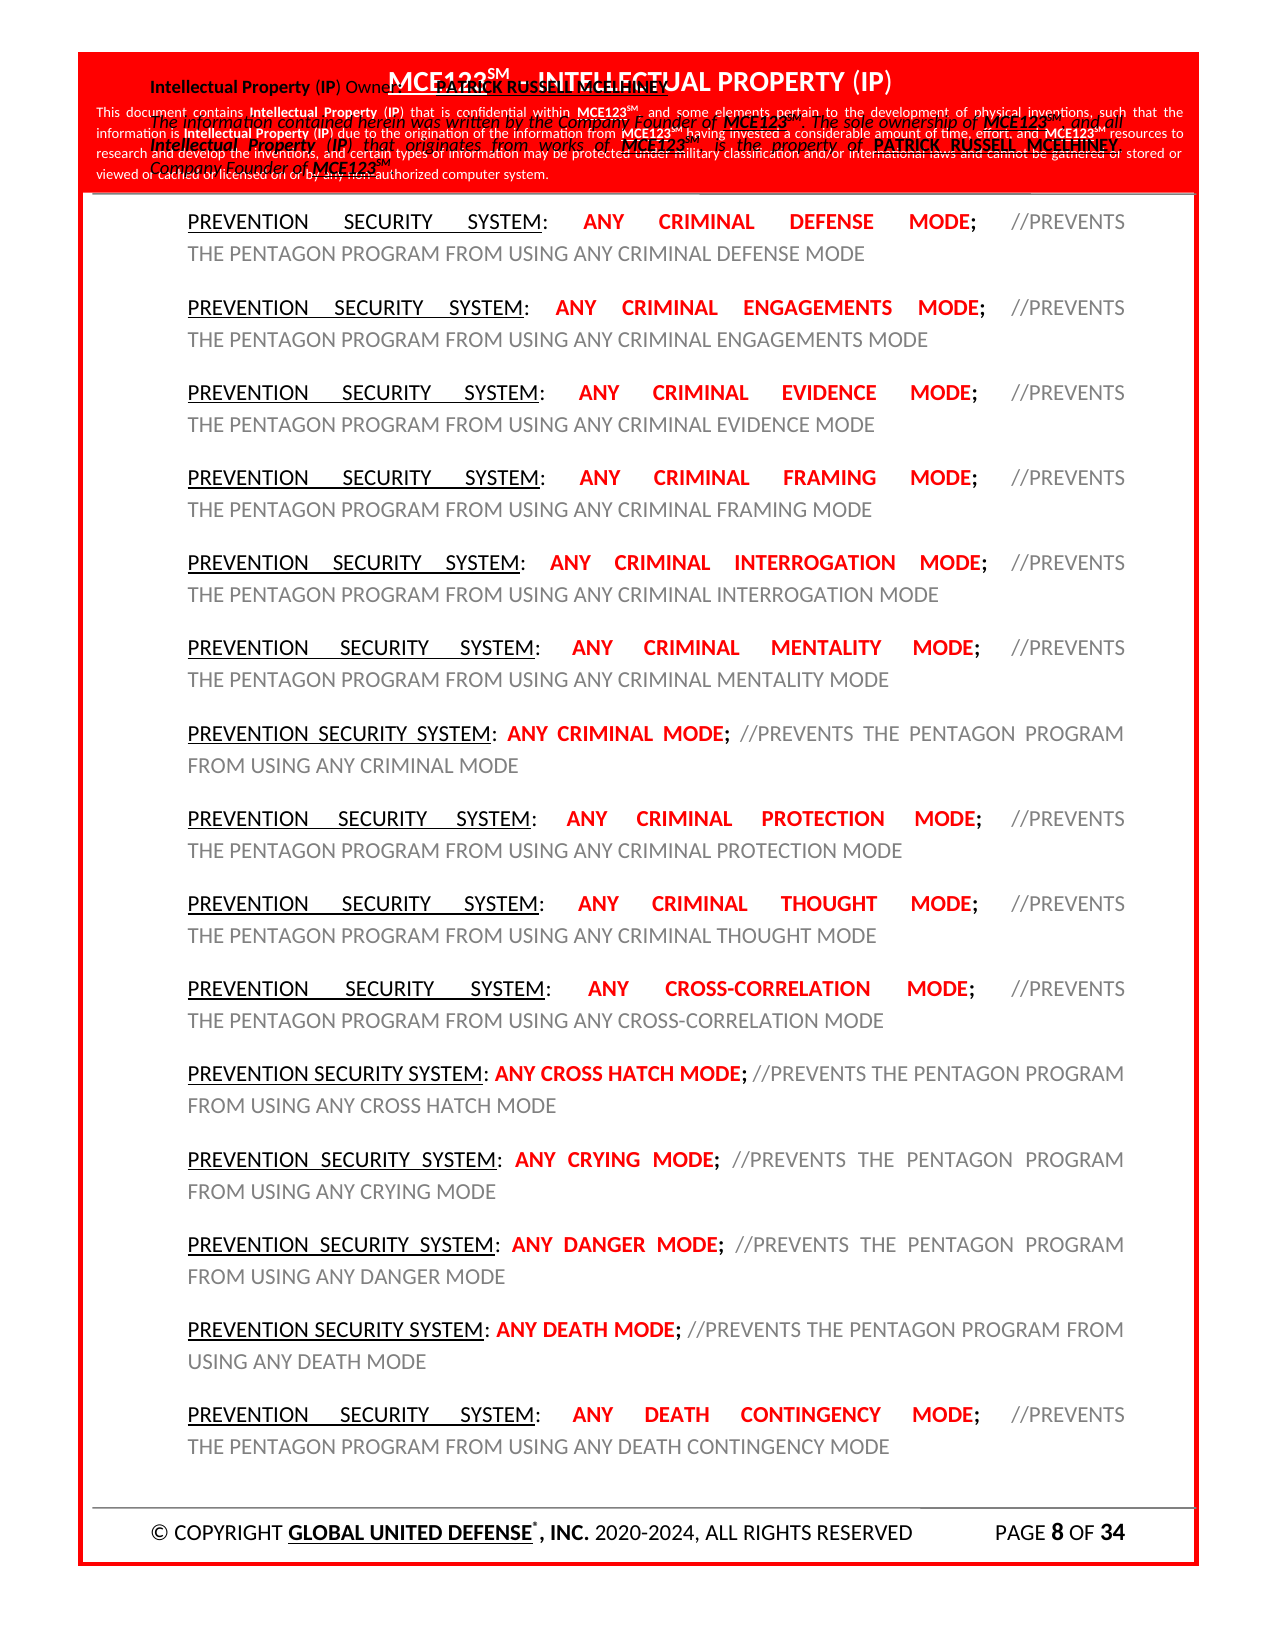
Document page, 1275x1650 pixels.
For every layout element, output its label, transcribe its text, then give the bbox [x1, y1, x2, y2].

text PREVENTION SECURITY SYSTEM: ANY CRIMINAL THOUGHT MODE; //PREVENTS THE PENTAGON PROGRAM FROM USING ANY CRIMINAL THOUGHT MODE [187, 889, 1125, 949]
text PREVENTION SECURITY SYSTEM: ANY CRIMINAL INTERROGATION MODE; //PREVENTS THE PENTAGON PROGRAM FROM USING ANY CRIMINAL INTERROGATION MODE [187, 548, 1125, 608]
text PREVENTION SECURITY SYSTEM: ANY CRIMINAL FRAMING MODE; //PREVENTS THE PENTAGON PROGRAM FROM USING ANY CRIMINAL FRAMING MODE [187, 463, 1125, 523]
text PREVENTION SECURITY SYSTEM: ANY CROSS HATCH MODE; //PREVENTS THE PENTAGON PROGRAM FROM USING ANY CROSS HATCH MODE [187, 1059, 1125, 1120]
text PREVENTION SECURITY SYSTEM: ANY CRIMINAL MODE; //PREVENTS THE PENTAGON PROGRAM FROM USING ANY CRIMINAL MODE [187, 719, 1125, 779]
text PREVENTION SECURITY SYSTEM: ANY CRIMINAL MENTALITY MODE; //PREVENTS THE PENTAGON PROGRAM FROM USING ANY CRIMINAL MENTALITY MODE [187, 633, 1125, 694]
text PREVENTION SECURITY SYSTEM: ANY DEATH MODE; //PREVENTS THE PENTAGON PROGRAM FROM USING ANY DEATH MODE [187, 1315, 1125, 1375]
text PREVENTION SECURITY SYSTEM: ANY DEATH CONTINGENCY MODE; //PREVENTS THE PENTAGON PROGRAM FROM USING ANY DEATH CONTINGENCY MODE [187, 1400, 1125, 1461]
text PREVENTION SECURITY SYSTEM: ANY CROSS-CORRELATION MODE; //PREVENTS THE PENTAGON PROGRAM FROM USING ANY CROSS-CORRELATION MODE [187, 974, 1125, 1034]
text PREVENTION SECURITY SYSTEM: ANY CRIMINAL EVIDENCE MODE; //PREVENTS THE PENTAGON PROGRAM FROM USING ANY CRIMINAL EVIDENCE MODE [187, 378, 1125, 438]
text PREVENTION SECURITY SYSTEM: ANY CRIMINAL ENGAGEMENTS MODE; //PREVENTS THE PENTAGON PROGRAM FROM USING ANY CRIMINAL ENGAGEMENTS MODE [187, 293, 1125, 353]
text PREVENTION SECURITY SYSTEM: ANY CRYING MODE; //PREVENTS THE PENTAGON PROGRAM FROM USING ANY CRYING MODE [187, 1145, 1125, 1205]
text PREVENTION SECURITY SYSTEM: ANY DANGER MODE; //PREVENTS THE PENTAGON PROGRAM FROM USING ANY DANGER MODE [187, 1230, 1125, 1290]
text PREVENTION SECURITY SYSTEM: ANY CRIMINAL DEFENSE MODE; //PREVENTS THE PENTAGON PROGRAM FROM USING ANY CRIMINAL DEFENSE MODE [187, 207, 1125, 268]
text PREVENTION SECURITY SYSTEM: ANY CRIMINAL PROTECTION MODE; //PREVENTS THE PENTAGON PROGRAM FROM USING ANY CRIMINAL PROTECTION MODE [187, 804, 1125, 864]
